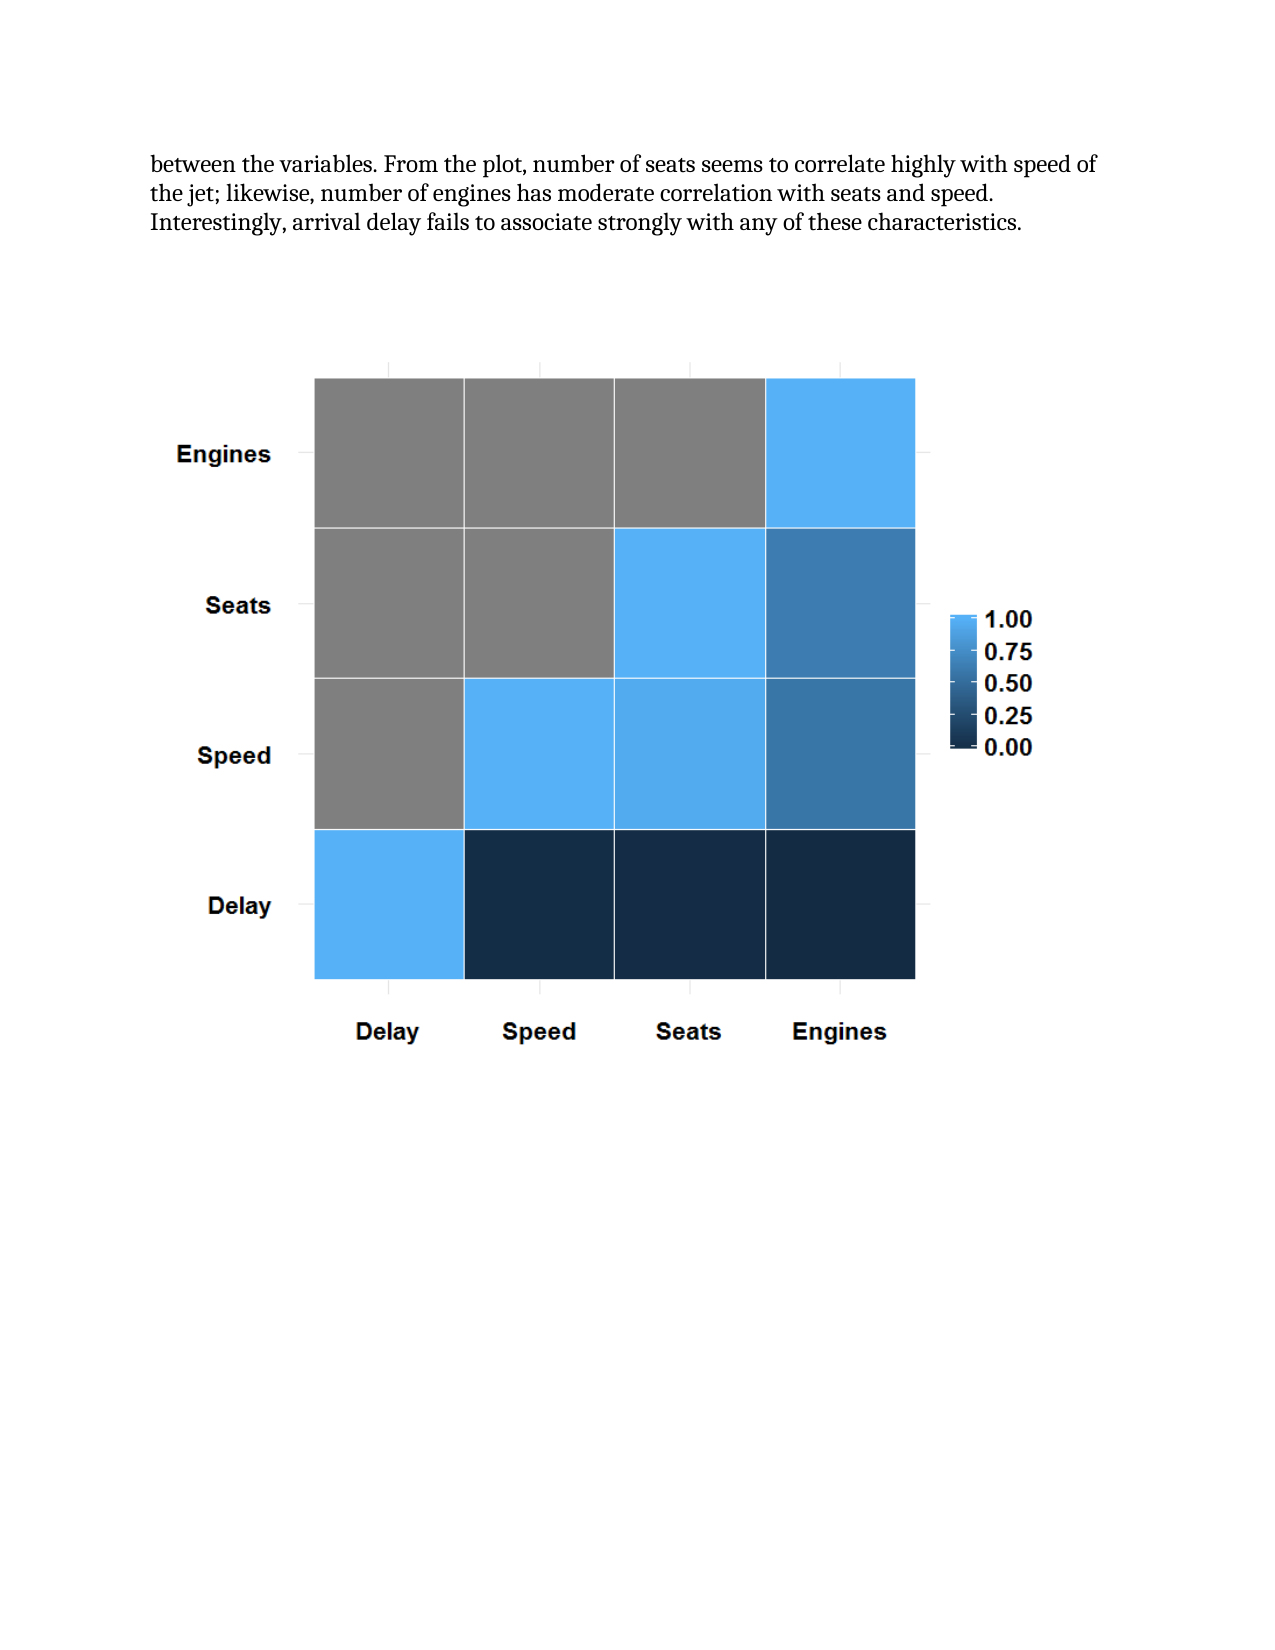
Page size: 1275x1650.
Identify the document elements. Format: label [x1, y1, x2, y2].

text [150, 150, 1125, 236]
picture [168, 255, 1062, 1148]
